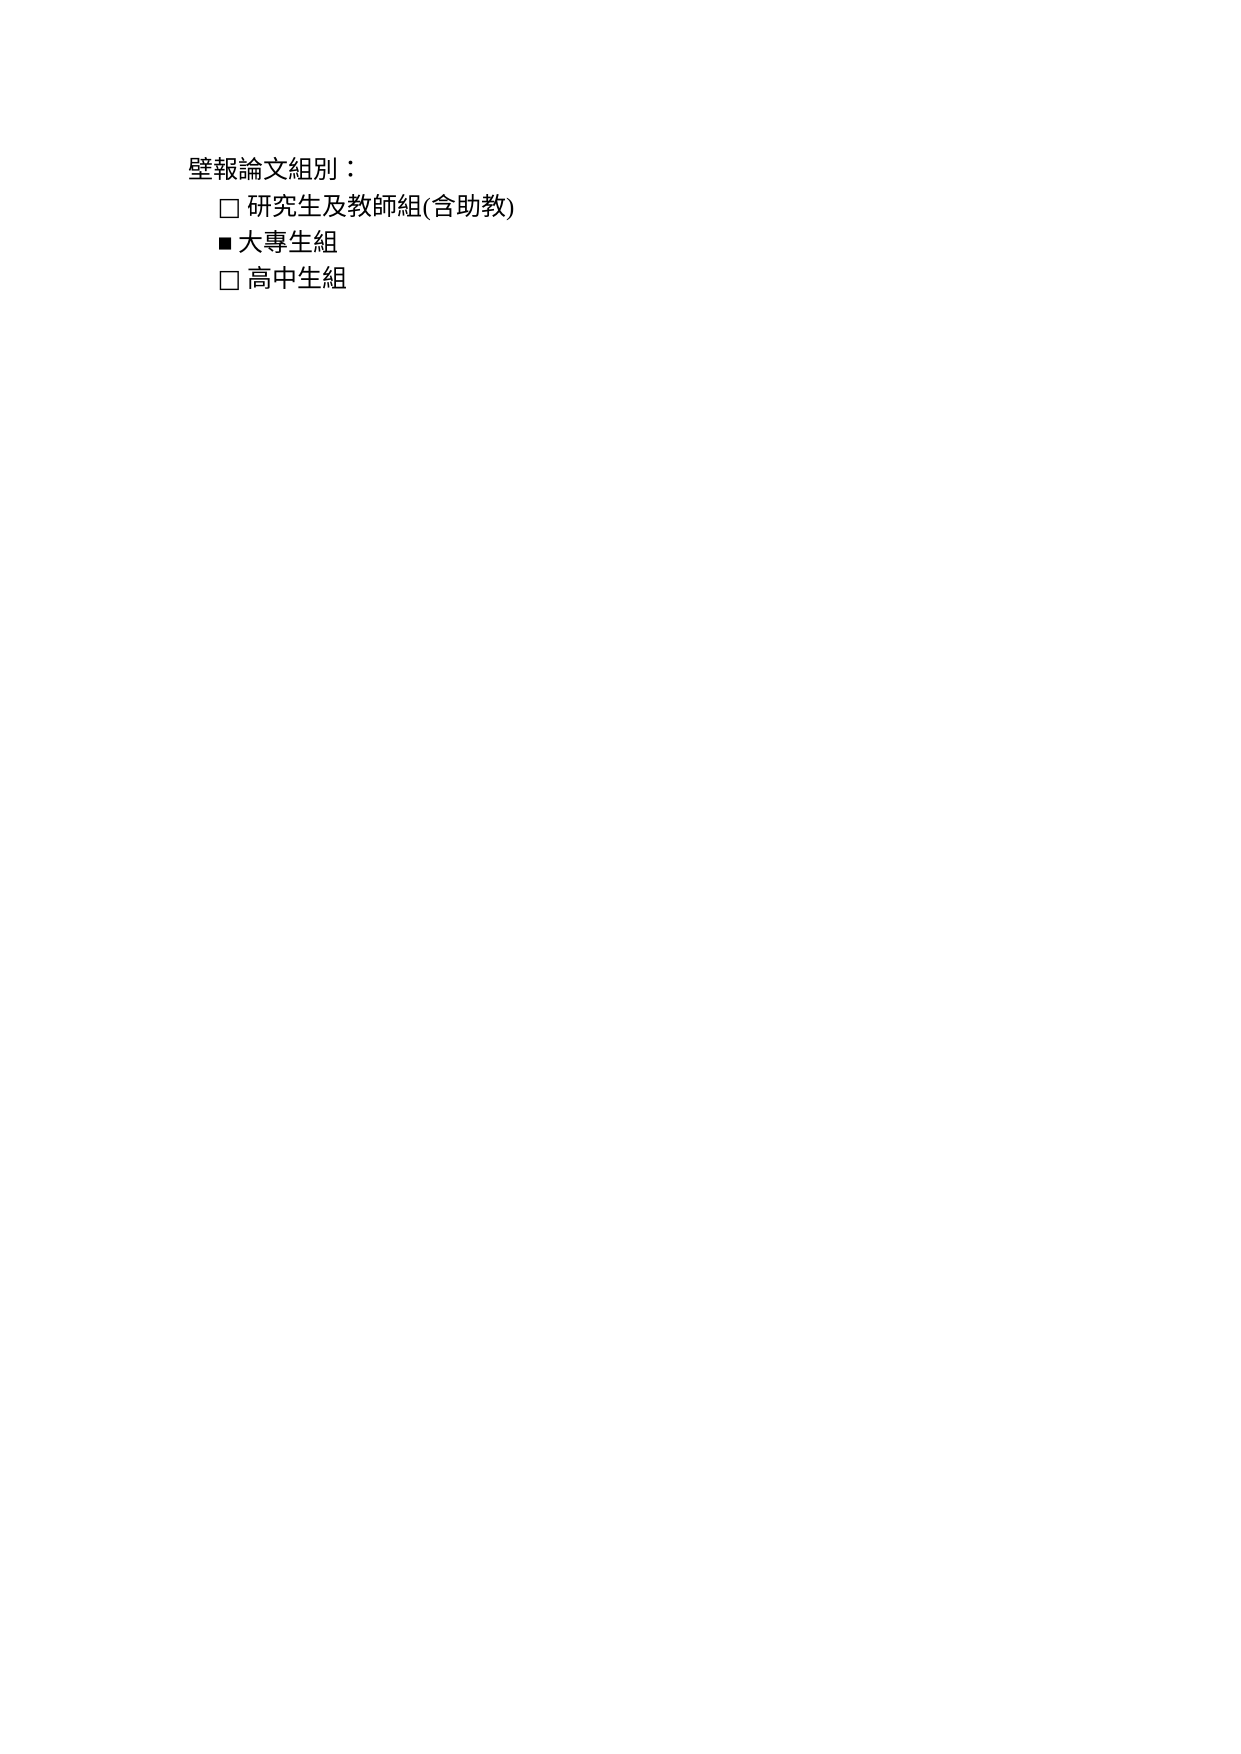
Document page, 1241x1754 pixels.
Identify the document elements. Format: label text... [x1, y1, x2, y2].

text ■ 大專生組 [217, 222, 1052, 259]
text 壁報論文組別： [188, 150, 1052, 186]
text □ 研究生及教師組(含助教) [217, 186, 1052, 222]
text □ 高中生組 [217, 259, 1052, 295]
